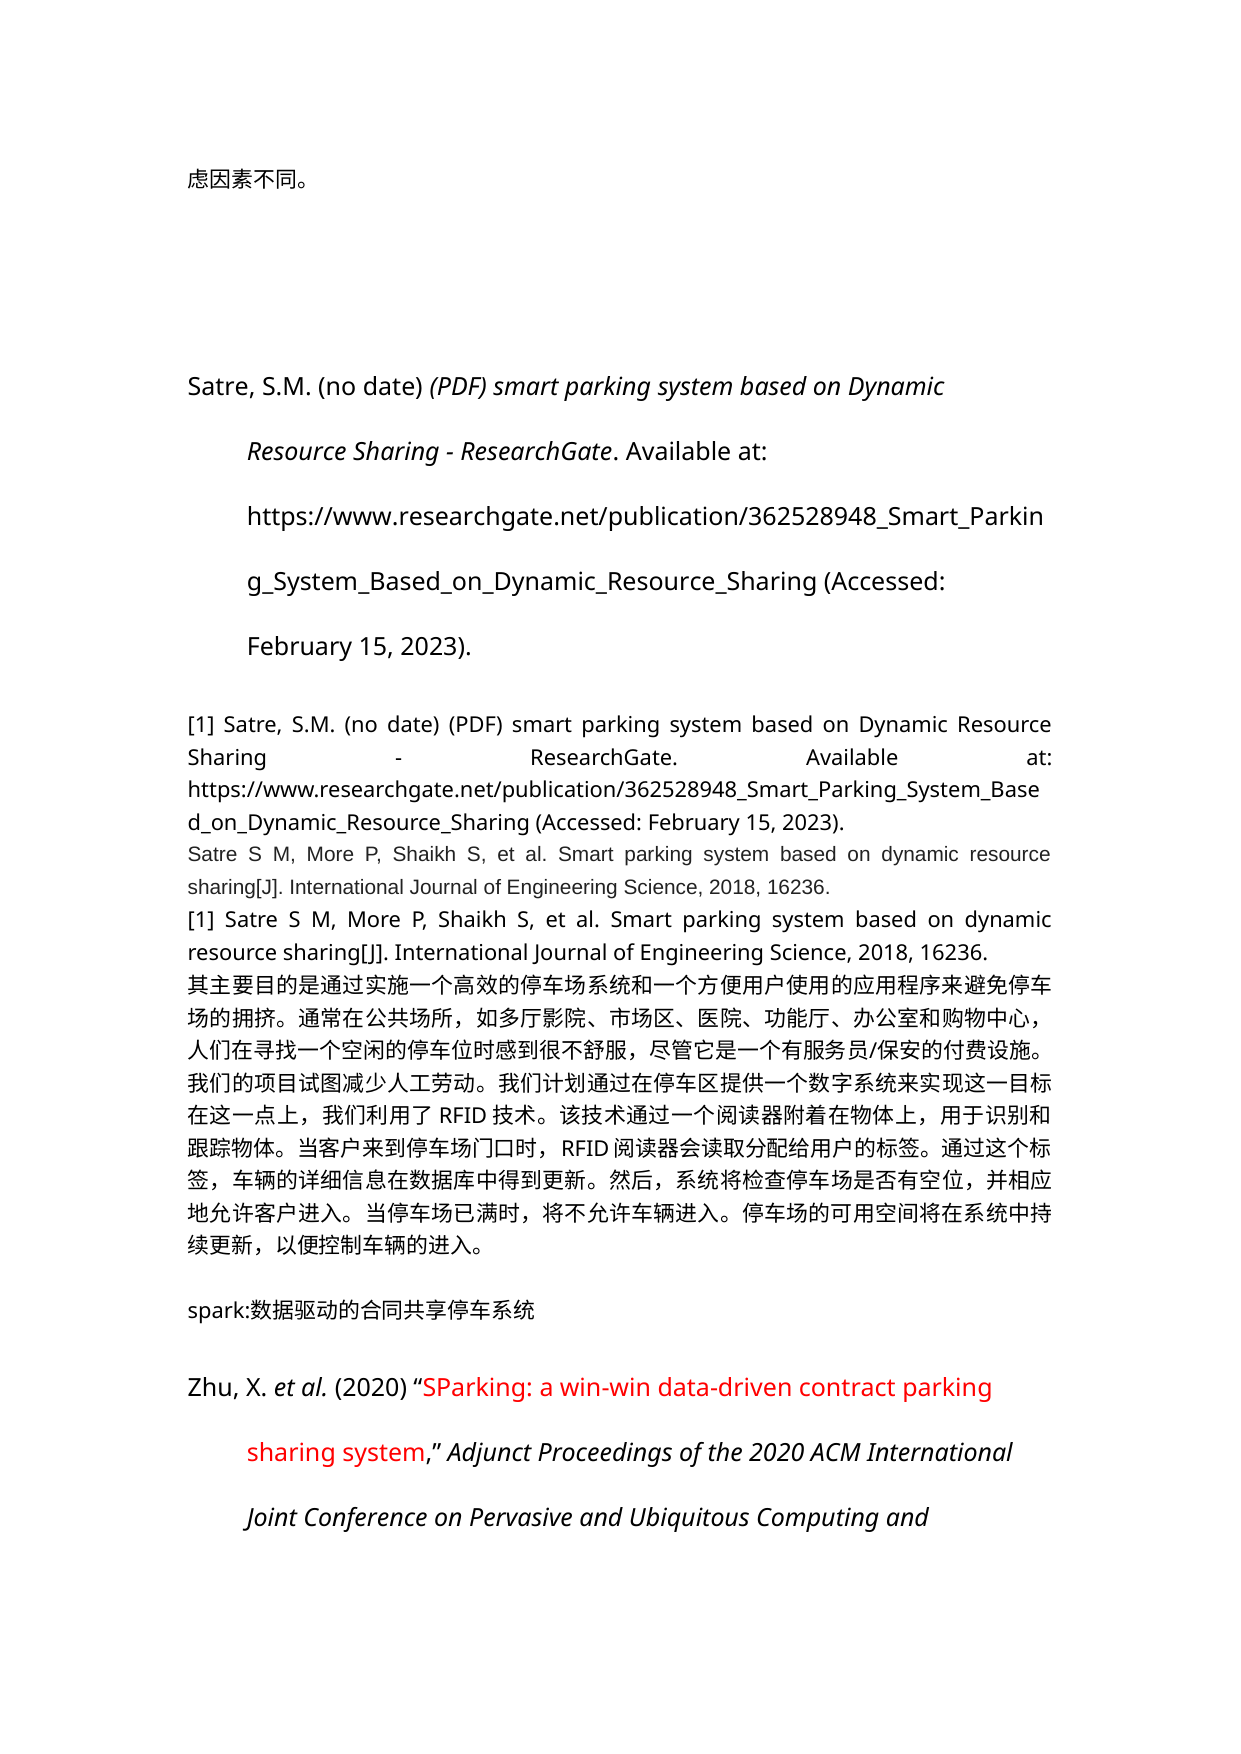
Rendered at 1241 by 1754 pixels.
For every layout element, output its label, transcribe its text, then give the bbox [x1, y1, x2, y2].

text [187, 1354, 1053, 1549]
text Satre, S.M. (no date) (PDF) smart parking system based on Dynamic Resource Sharing - ResearchGate. Available at: https://www.researchgate.net/publication/362528948_Smart_Parking_System_Based_on_Dynamic_Resource_Sharing (Accessed: February 15, 2023). [187, 354, 1053, 679]
text [1] Satre, S.M. (no date) (PDF) smart parking system based on Dynamic Resource Sharing - ResearchGate. Available at: https://www.researchgate.net/publication/362528948_Smart_Parking_System_Based_on_Dynamic_Resource_Sharing (Accessed: February 15, 2023). [187, 708, 1053, 838]
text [187, 162, 1053, 194]
text [1] Satre S M, More P, Shaikh S, et al. Smart parking system based on dynamic resource sharing[J]. International Journal of Engineering Science, 2018, 16236. [187, 903, 1053, 968]
text spark:数据驱动的合同共享停车系统 [187, 1293, 1053, 1325]
text Satre S M, More P, Shaikh S, et al. Smart parking system based on dynamic resource sharing[J]. International Journal of Engineering Science, 2018, 16236. [187, 838, 1053, 903]
text 其主要目的是通过实施一个高效的停车场系统和一个方便用户使用的应用程序来避免停车场的拥挤。通常在公共场所，如多厅影院、市场区、医院、功能厅、办公室和购物中心，人们在寻找一个空闲的停车位时感到很不舒服，尽管它是一个有服务员/保安的付费设施。我们的项目试图减少人工劳动。我们计划通过在停车区提供一个数字系统来实现这一目标。在这一点上，我们利用了RFID技术。该技术通过一个阅读器附着在物体上，用于识别和跟踪物体。当客户来到停车场门口时，RFID阅读器会读取分配给用户的标签。通过这个标签，车辆的详细信息在数据库中得到更新。然后，系统将检查停车场是否有空位，并相应地允许客户进入。当停车场已满时，将不允许车辆进入。停车场的可用空间将在系统中持续更新，以便控制车辆的进入。 [187, 968, 1053, 1260]
